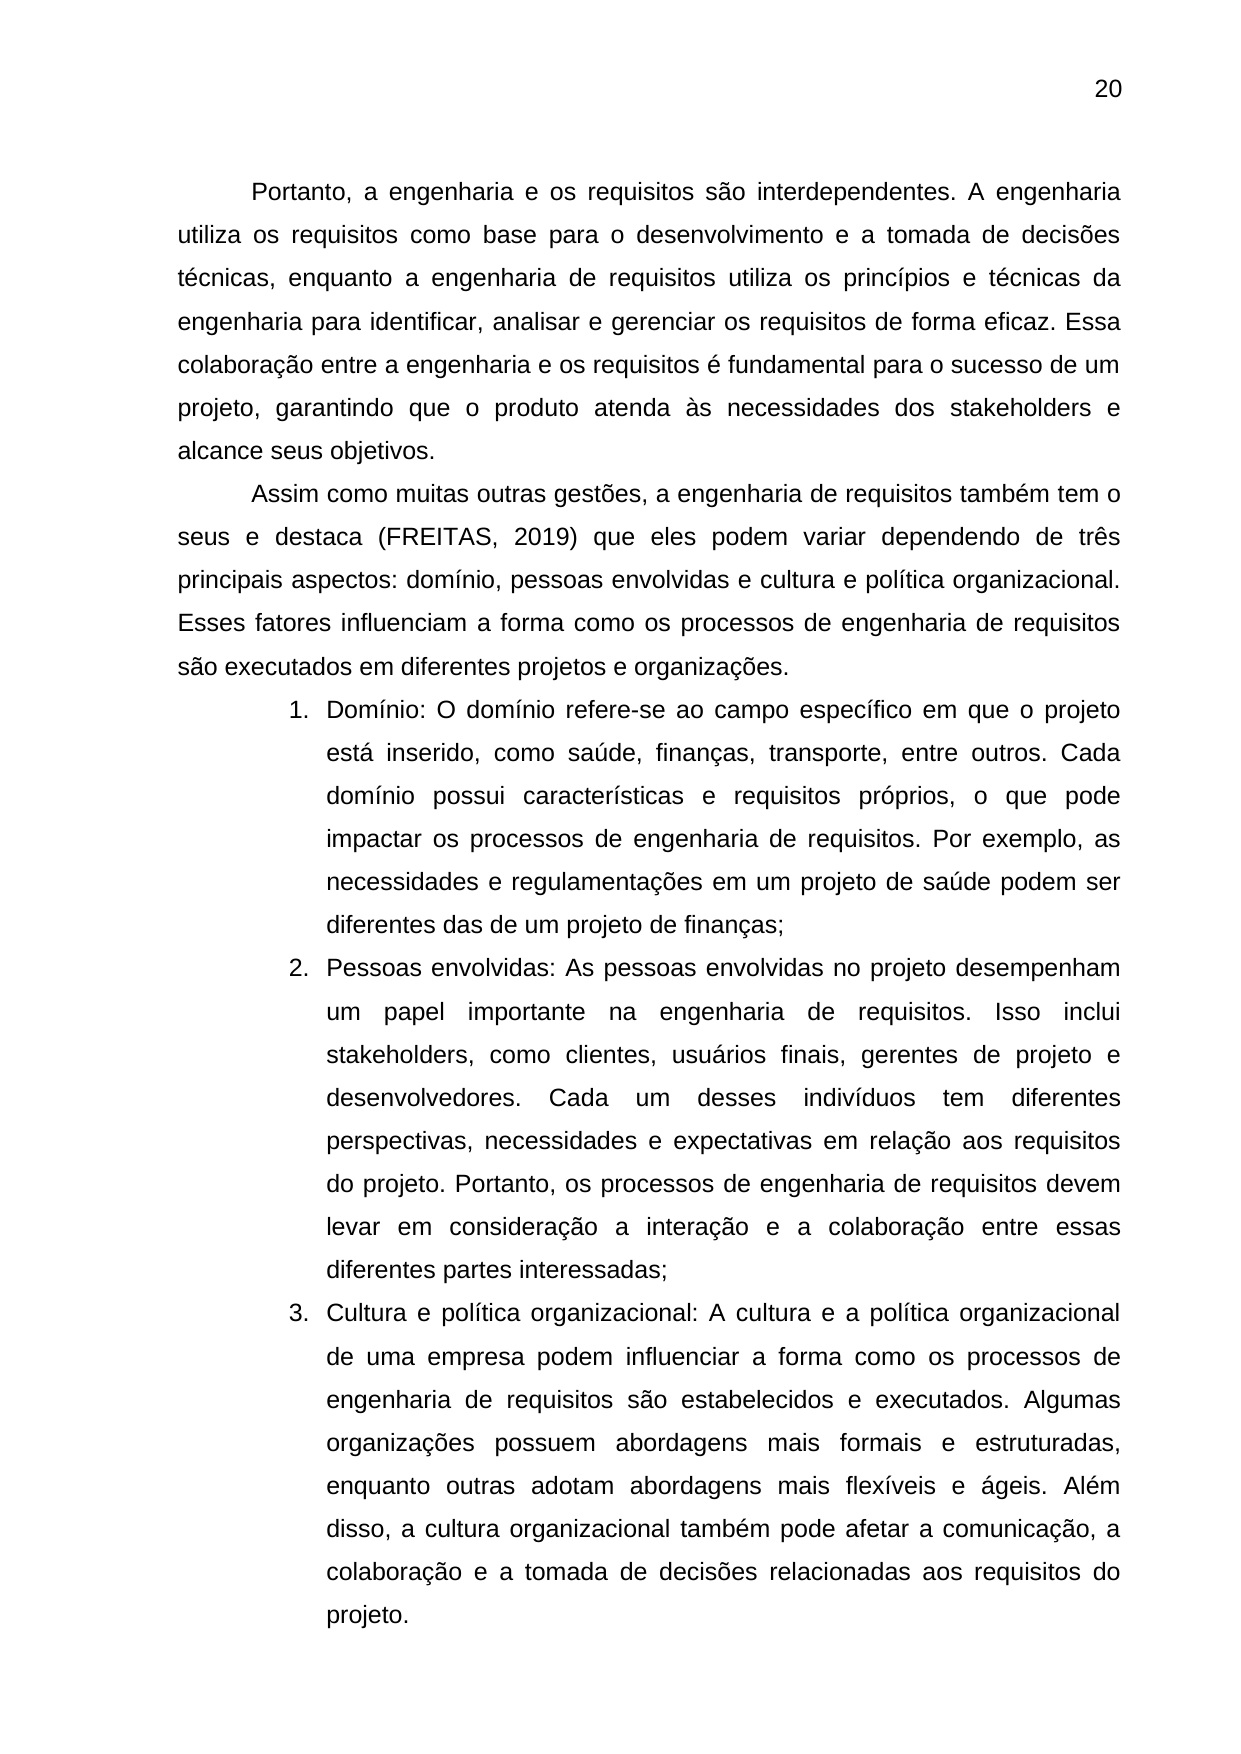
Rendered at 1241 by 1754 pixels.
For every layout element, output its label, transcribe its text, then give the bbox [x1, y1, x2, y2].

list Domínio: O domínio refere-se ao campo específico em que o projeto está inserido, como saúde, finanças, transporte, entre outros. Cada domínio possui características e requisitos próprios, o que pode impactar os processos de engenharia de requisitos. Por exemplo, as necessidades e regulamentações em um projeto de saúde podem ser diferentes das de um projeto de finanças; [288, 695, 1122, 939]
text Portanto, a engenharia e os requisitos são interdependentes. A engenharia utiliza os requisitos como base para o desenvolvimento e a tomada de decisões técnicas, enquanto a engenharia de requisitos utiliza os princípios e técnicas da engenharia para identificar, analisar e gerenciar os requisitos de forma eficaz. Essa colaboração entre a engenharia e os requisitos é fundamental para o sucesso de um projeto, garantindo que o produto atenda às necessidades dos stakeholders e alcance seus objetivos. [177, 177, 1122, 465]
text Assim como muitas outras gestões, a engenharia de requisitos também tem o seus e destaca (FREITAS, 2019) que eles podem variar dependendo de três principais aspectos: domínio, pessoas envolvidas e cultura e política organizacional. Esses fatores influenciam a forma como os processos de engenharia de requisitos são executados em diferentes projetos e organizações. [177, 479, 1122, 680]
list Cultura e política organizacional: A cultura e a política organizacional de uma empresa podem influenciar a forma como os processos de engenharia de requisitos são estabelecidos e executados. Algumas organizações possuem abordagens mais formais e estruturadas, enquanto outras adotam abordagens mais flexíveis e ágeis. Além disso, a cultura organizacional também pode afetar a comunicação, a colaboração e a tomada de decisões relacionadas aos requisitos do projeto. [288, 1298, 1122, 1629]
list Pessoas envolvidas: As pessoas envolvidas no projeto desempenham um papel importante na engenharia de requisitos. Isso inclui stakeholders, como clientes, usuários finais, gerentes de projeto e desenvolvedores. Cada um desses indivíduos tem diferentes perspectivas, necessidades e expectativas em relação aos requisitos do projeto. Portanto, os processos de engenharia de requisitos devem levar em consideração a interação e a colaboração entre essas diferentes partes interessadas; [288, 953, 1122, 1284]
